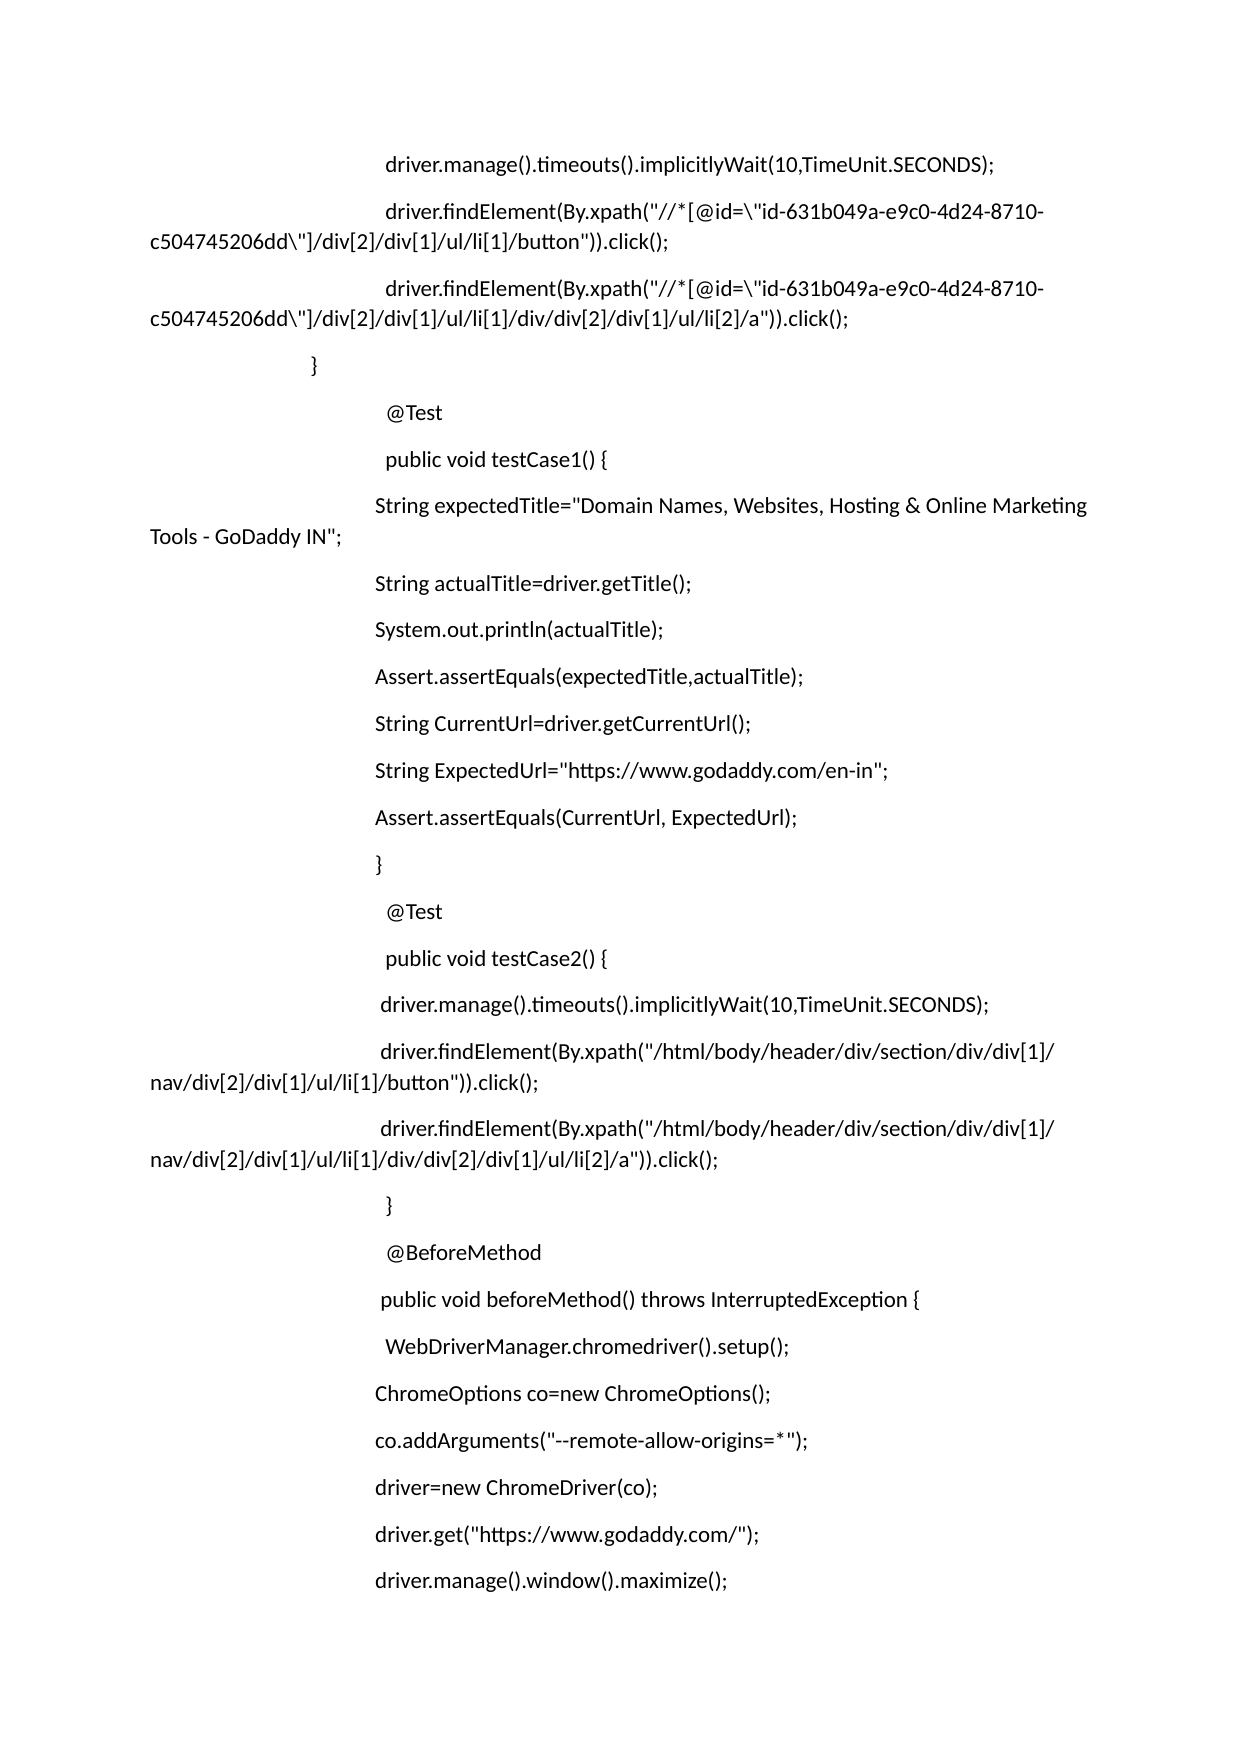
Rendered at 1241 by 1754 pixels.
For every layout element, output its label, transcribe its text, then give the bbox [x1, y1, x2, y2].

text public void testCase2() { [150, 944, 1090, 972]
text driver.findElement(By.xpath("//*[@id=\"id-631b049a-e9c0-4d24-8710-c504745206dd\"]/div[2]/div[1]/ul/li[1]/button")).click(); [150, 197, 1090, 255]
text driver.manage().timeouts().implicitlyWait(10,TimeUnit.SECONDS); [150, 150, 1090, 178]
text Assert.assertEquals(expectedTitle,actualTitle); [150, 662, 1090, 691]
text String actualTitle=driver.getTitle(); [150, 569, 1090, 597]
text @Test [150, 897, 1090, 925]
text driver.findElement(By.xpath("//*[@id=\"id-631b049a-e9c0-4d24-8710-c504745206dd\"]/div[2]/div[1]/ul/li[1]/div/div[2]/div[1]/ul/li[2]/a")).click(); [150, 274, 1090, 332]
text driver.findElement(By.xpath("/html/body/header/div/section/div/div[1]/nav/div[2]/div[1]/ul/li[1]/div/div[2]/div[1]/ul/li[2]/a")).click(); [150, 1114, 1090, 1173]
text driver.findElement(By.xpath("/html/body/header/div/section/div/div[1]/nav/div[2]/div[1]/ul/li[1]/button")).click(); [150, 1037, 1090, 1096]
text Assert.assertEquals(CurrentUrl, ExpectedUrl); [150, 803, 1090, 831]
text String expectedTitle="Domain Names, Websites, Hosting & Online Marketing Tools - GoDaddy IN"; [150, 492, 1090, 550]
text } [150, 351, 1090, 379]
text public void testCase1() { [150, 445, 1090, 473]
text ChromeOptions co=new ChromeOptions(); [150, 1379, 1090, 1407]
text System.out.println(actualTitle); [150, 616, 1090, 644]
text @Test [150, 398, 1090, 426]
text } [150, 1192, 1090, 1220]
text String CurrentUrl=driver.getCurrentUrl(); [150, 709, 1090, 737]
text WebDriverManager.chromedriver().setup(); [150, 1332, 1090, 1360]
text driver.manage().window().maximize(); [150, 1567, 1090, 1595]
text driver.manage().timeouts().implicitlyWait(10,TimeUnit.SECONDS); [150, 991, 1090, 1019]
text String ExpectedUrl="https://www.godaddy.com/en-in"; [150, 756, 1090, 784]
text co.addArguments("--remote-allow-origins=*"); [150, 1426, 1090, 1454]
text @BeforeMethod [150, 1238, 1090, 1267]
text } [150, 850, 1090, 878]
text public void beforeMethod() throws InterruptedException { [150, 1285, 1090, 1313]
text driver.get("https://www.godaddy.com/"); [150, 1520, 1090, 1548]
text driver=new ChromeDriver(co); [150, 1473, 1090, 1501]
